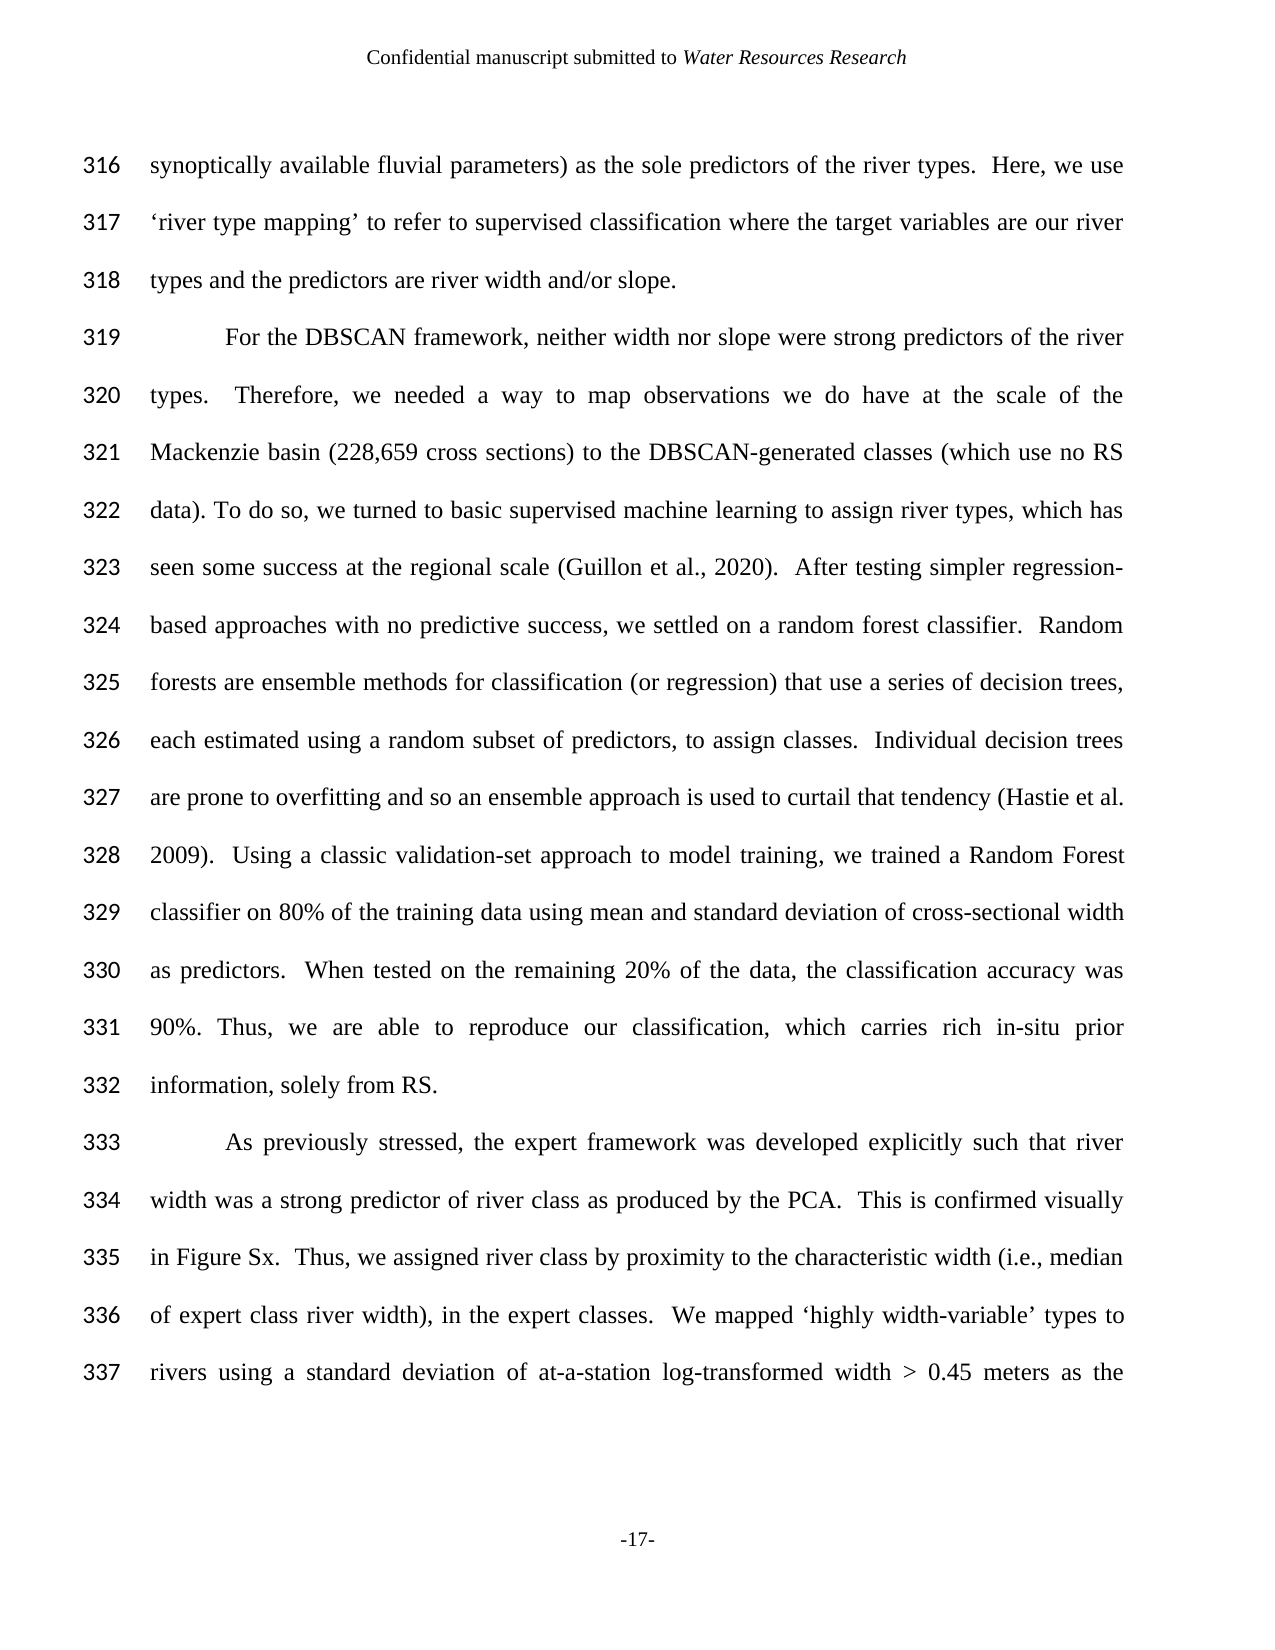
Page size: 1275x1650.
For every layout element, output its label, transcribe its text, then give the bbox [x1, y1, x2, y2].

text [150, 1127, 1125, 1386]
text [150, 150, 1125, 294]
text For the DBSCAN framework, neither width nor slope were strong predictors of the river types. Therefore, we needed a way to map observations we do have at the scale of the Mackenzie basin (228,659 cross sections) to the DBSCAN-generated classes (which use no RS data). To do so, we turned to basic supervised machine learning to assign river types, which has seen some success at the regional scale (Guillon et al., 2020). After testing simpler regression-based approaches with no predictive success, we settled on a random forest classifier. Random forests are ensemble methods for classification (or regression) that use a series of decision trees, each estimated using a random subset of predictors, to assign classes. Individual decision trees are prone to overfitting and so an ensemble approach is used to curtail that tendency (Hastie et al. 2009). Using a classic validation-set approach to model training, we trained a Random Forest classifier on 80% of the training data using mean and standard deviation of cross-sectional width as predictors. When tested on the remaining 20% of the data, the classification accuracy was 90%. Thus, we are able to reproduce our classification, which carries rich in-situ prior information, solely from RS. [150, 322, 1125, 1099]
